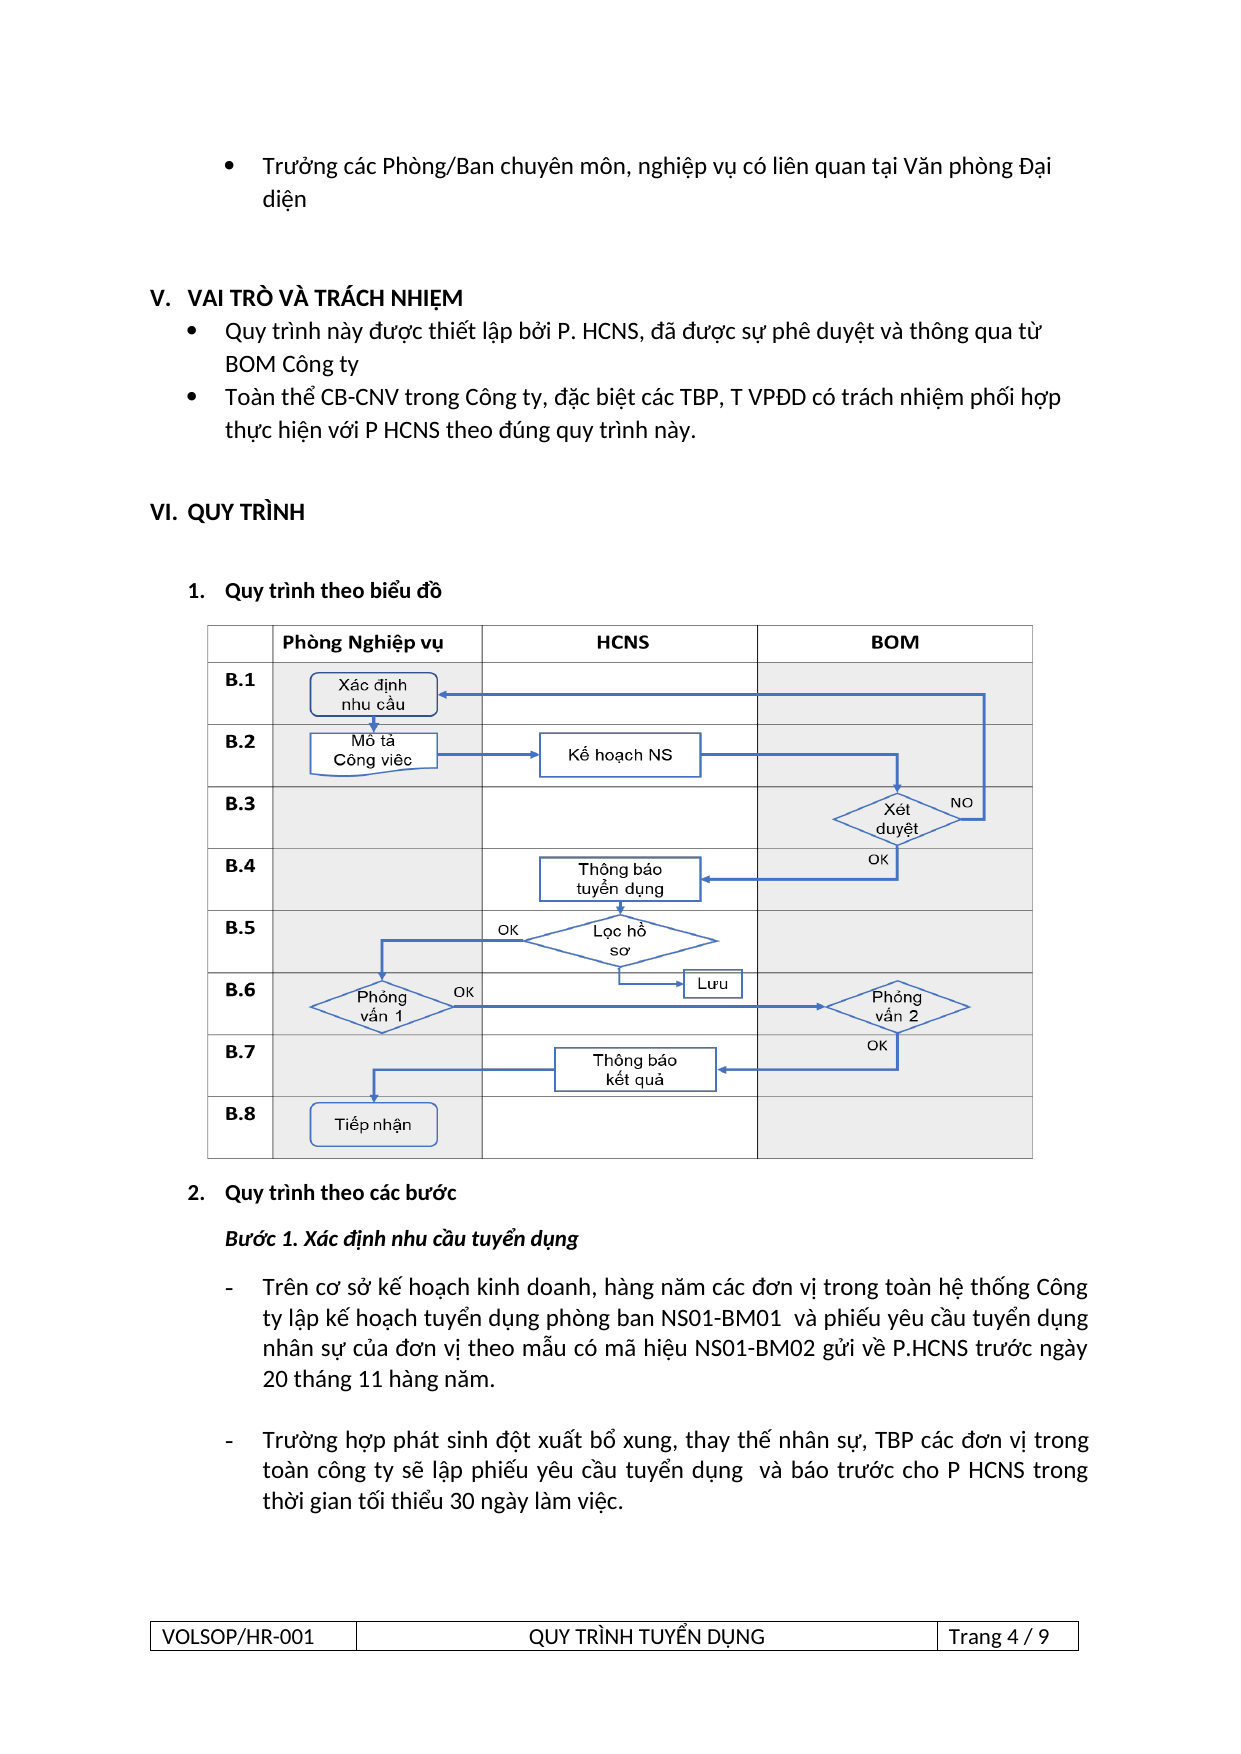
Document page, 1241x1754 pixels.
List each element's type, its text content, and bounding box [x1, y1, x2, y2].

list Quy trình theo biểu đồ [187, 576, 1090, 604]
list Toàn thể CB-CNV trong Công ty, đặc biệt các TBP, T VPĐD có trách nhiệm phối hợp thực hiện với P HCNS theo đúng quy trình này. [187, 381, 1090, 444]
picture [207, 622, 1033, 1159]
list Trên cơ sở kế hoạch kinh doanh, hàng năm các đơn vị trong toàn hệ thống Công ty lập kế hoạch tuyển dụng phòng ban NS01-BM01 và phiếu yêu cầu tuyển dụng nhân sự của đơn vị theo mẫu có mã hiệu NS01-BM02 gửi về P.HCNS trước ngày 20 tháng 11 hàng năm. [225, 1271, 1090, 1393]
subtitle VAI TRÒ VÀ TRÁCH NHIỆM [150, 282, 1090, 313]
subtitle QUY TRÌNH [150, 496, 1090, 527]
list Trường hợp phát sinh đột xuất bổ xung, thay thế nhân sự, TBP các đơn vị trong toàn công ty sẽ lập phiếu yêu cầu tuyển dụng và báo trước cho P HCNS trong thời gian tối thiểu 30 ngày làm việc. [225, 1424, 1090, 1516]
text Bước 1. Xác định nhu cầu tuyển dụng [150, 1224, 1090, 1252]
list Quy trình theo các bước [187, 1178, 1090, 1206]
list Trưởng các Phòng/Ban chuyên môn, nghiệp vụ có liên quan tại Văn phòng Đại diện [225, 150, 1090, 213]
list Quy trình này được thiết lập bởi P. HCNS, đã được sự phê duyệt và thông qua từ BOM Công ty [187, 315, 1090, 378]
